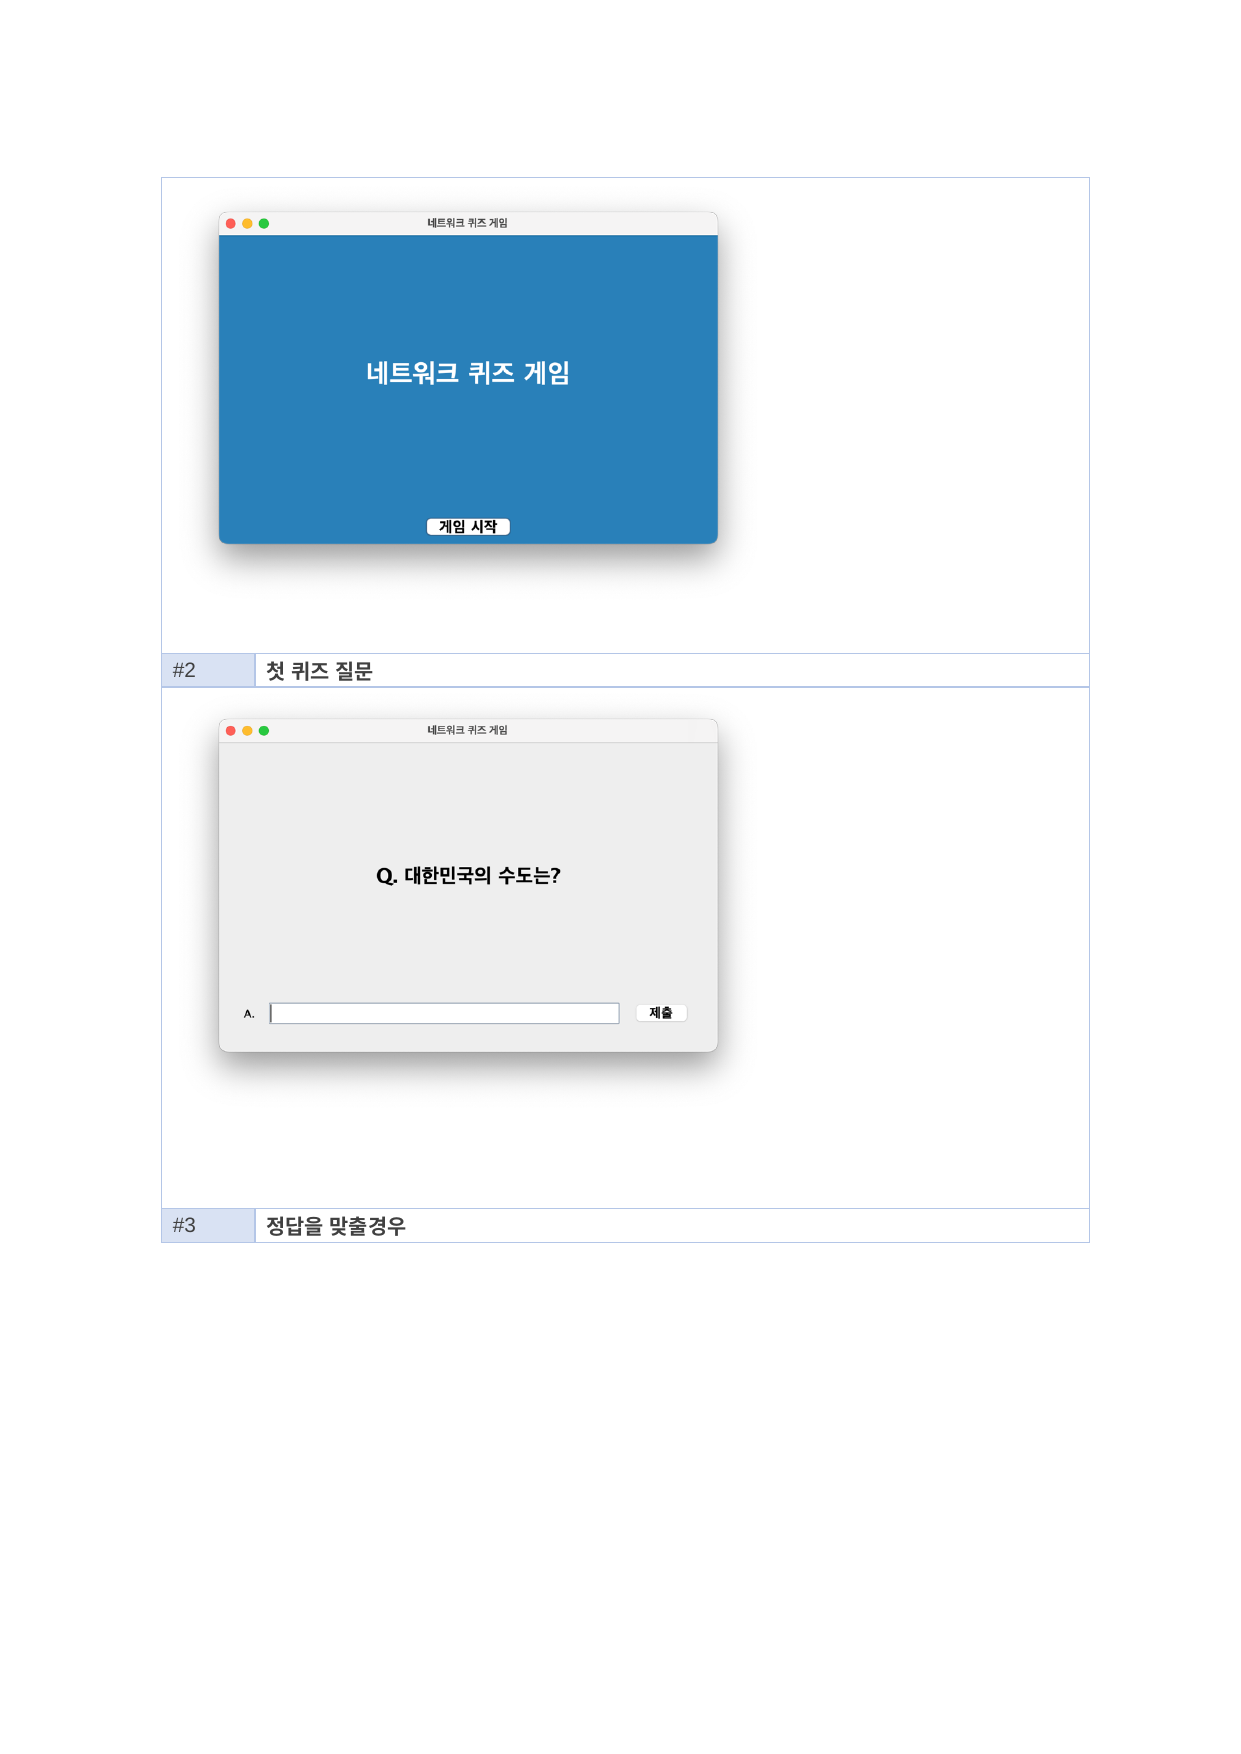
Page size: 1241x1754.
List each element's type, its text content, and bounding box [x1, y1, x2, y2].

picture [172, 687, 764, 1113]
table_cell #2 [162, 654, 254, 686]
table_cell 첫 퀴즈 질문 [256, 654, 1089, 686]
table_cell [162, 688, 1089, 1208]
table_cell [162, 178, 1089, 653]
table_cell #3 [162, 1209, 254, 1242]
picture [172, 180, 764, 605]
table_cell 정답을 맞출경우 [256, 1209, 1089, 1242]
